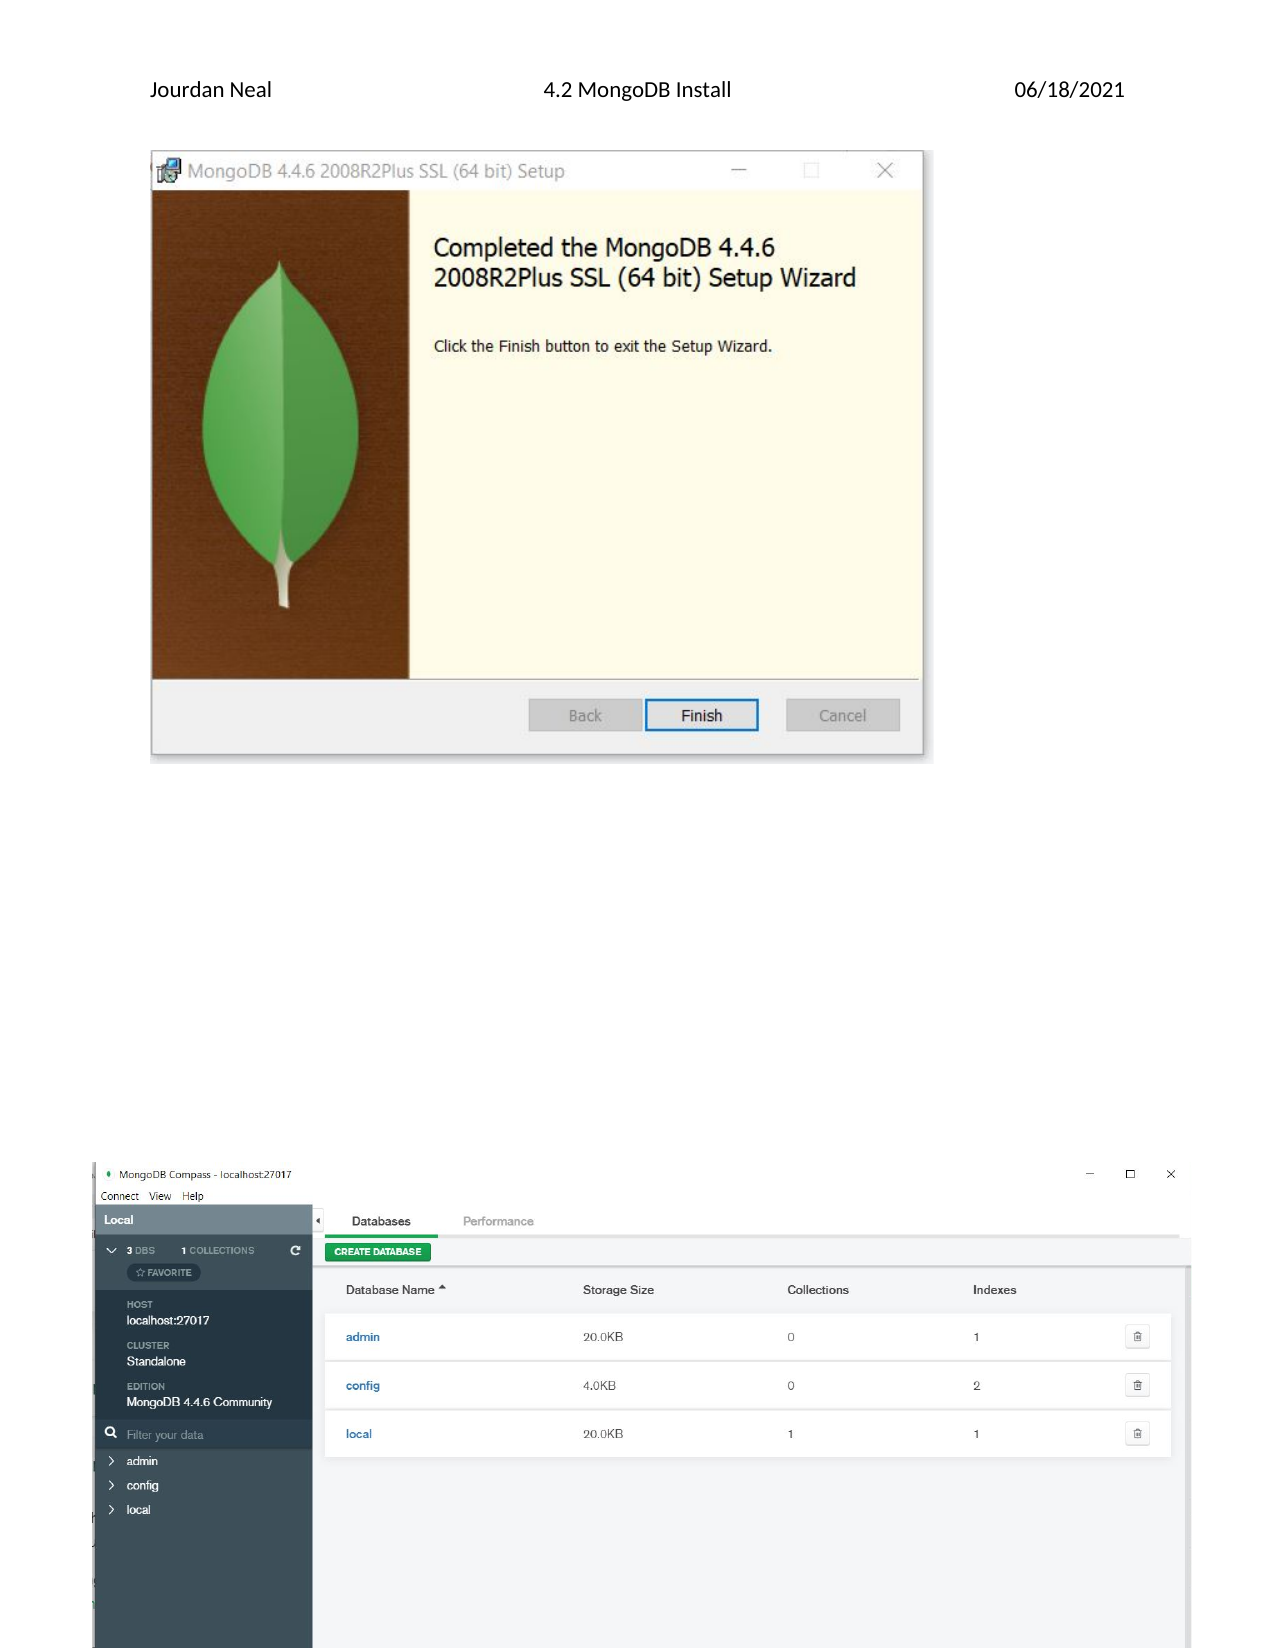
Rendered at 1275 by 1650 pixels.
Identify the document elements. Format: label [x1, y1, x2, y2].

picture [91, 1162, 1191, 1647]
picture [150, 150, 934, 764]
